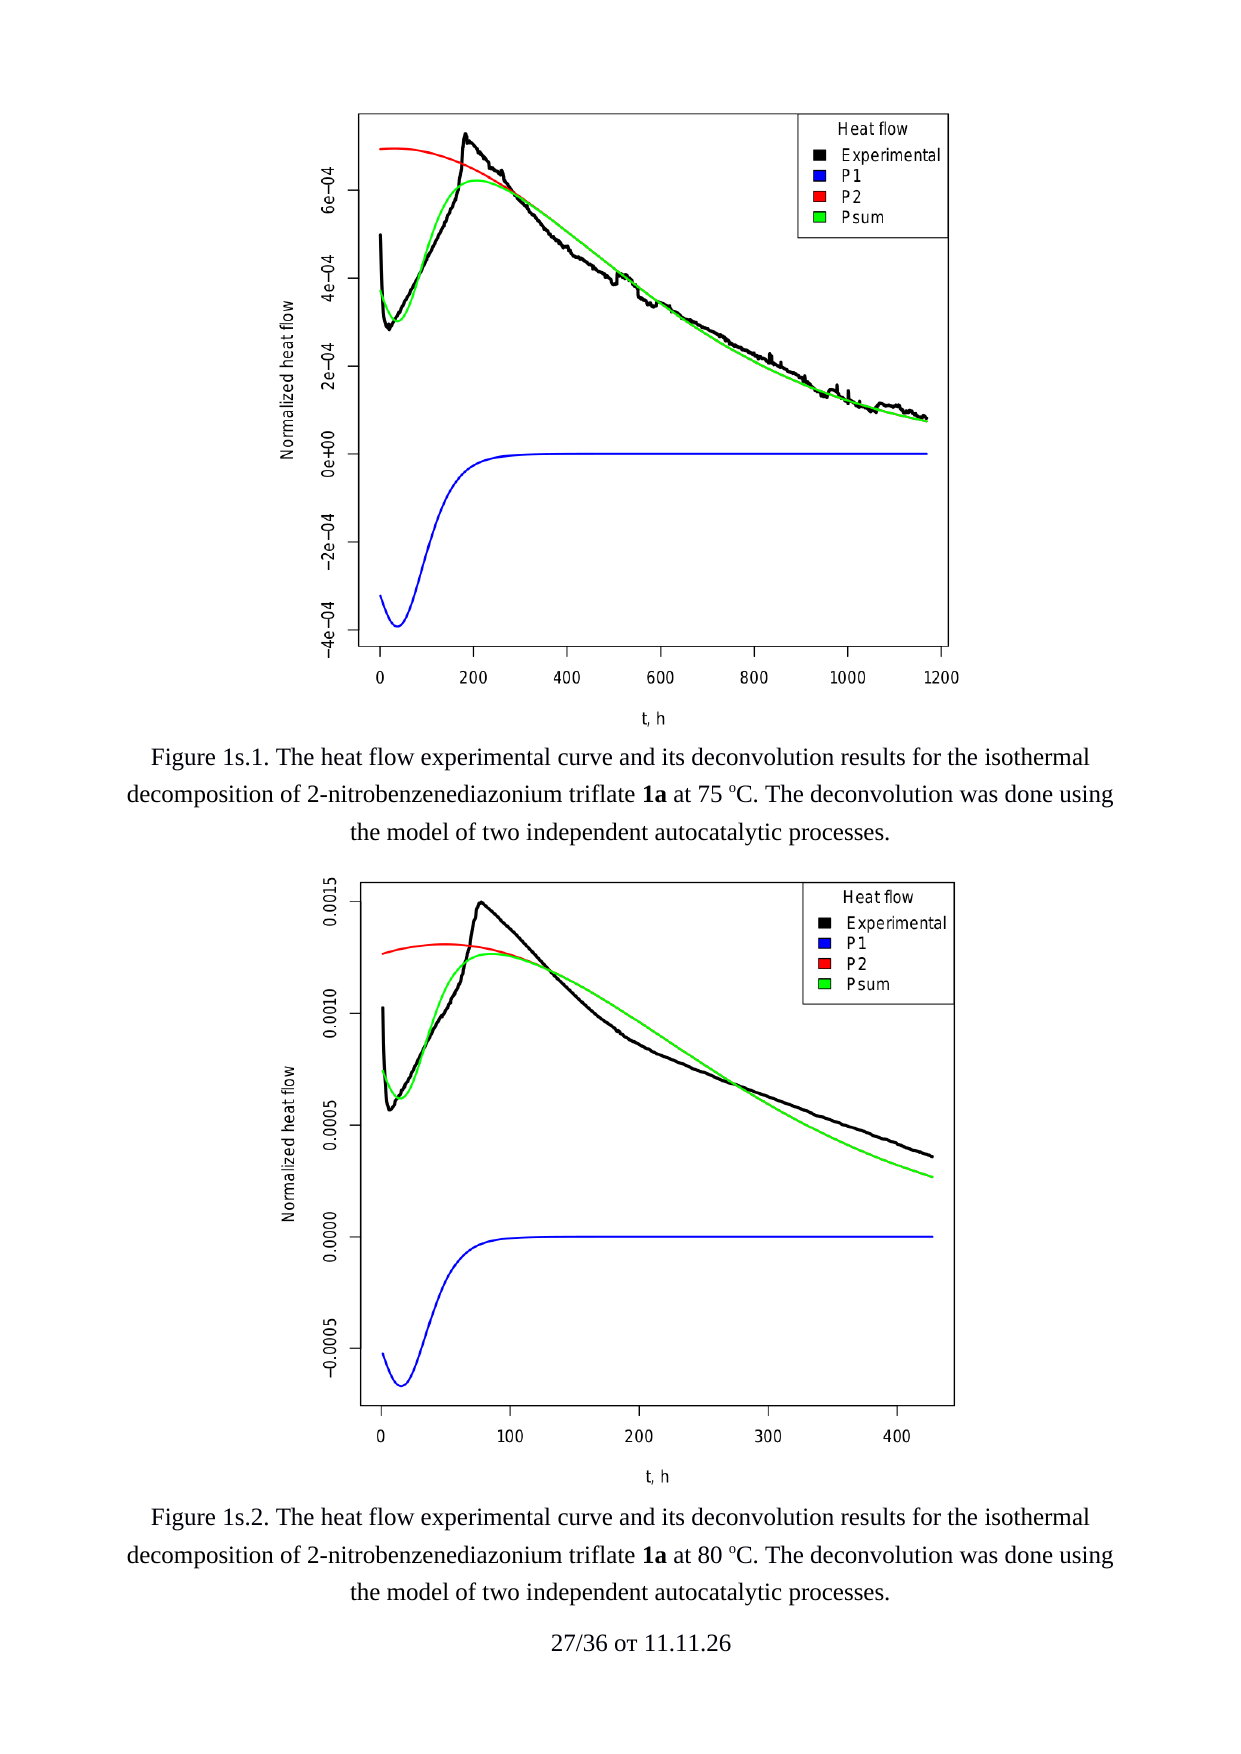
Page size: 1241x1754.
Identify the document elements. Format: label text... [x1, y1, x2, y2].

picture [278, 872, 962, 1494]
picture [275, 107, 965, 734]
text Figure 1s.1. The heat flow experimental curve and its deconvolution results for the isothermal decomposition of 2-nitrobenzenediazonium triflate 1a at 75 оС. The deconvolution was done using the model of two independent autocatalytic processes. [118, 742, 1122, 845]
text Figure 1s.2. The heat flow experimental curve and its deconvolution results for the isothermal decomposition of 2-nitrobenzenediazonium triflate 1a at 80 оС. The deconvolution was done using the model of two independent autocatalytic processes. [118, 1502, 1122, 1606]
